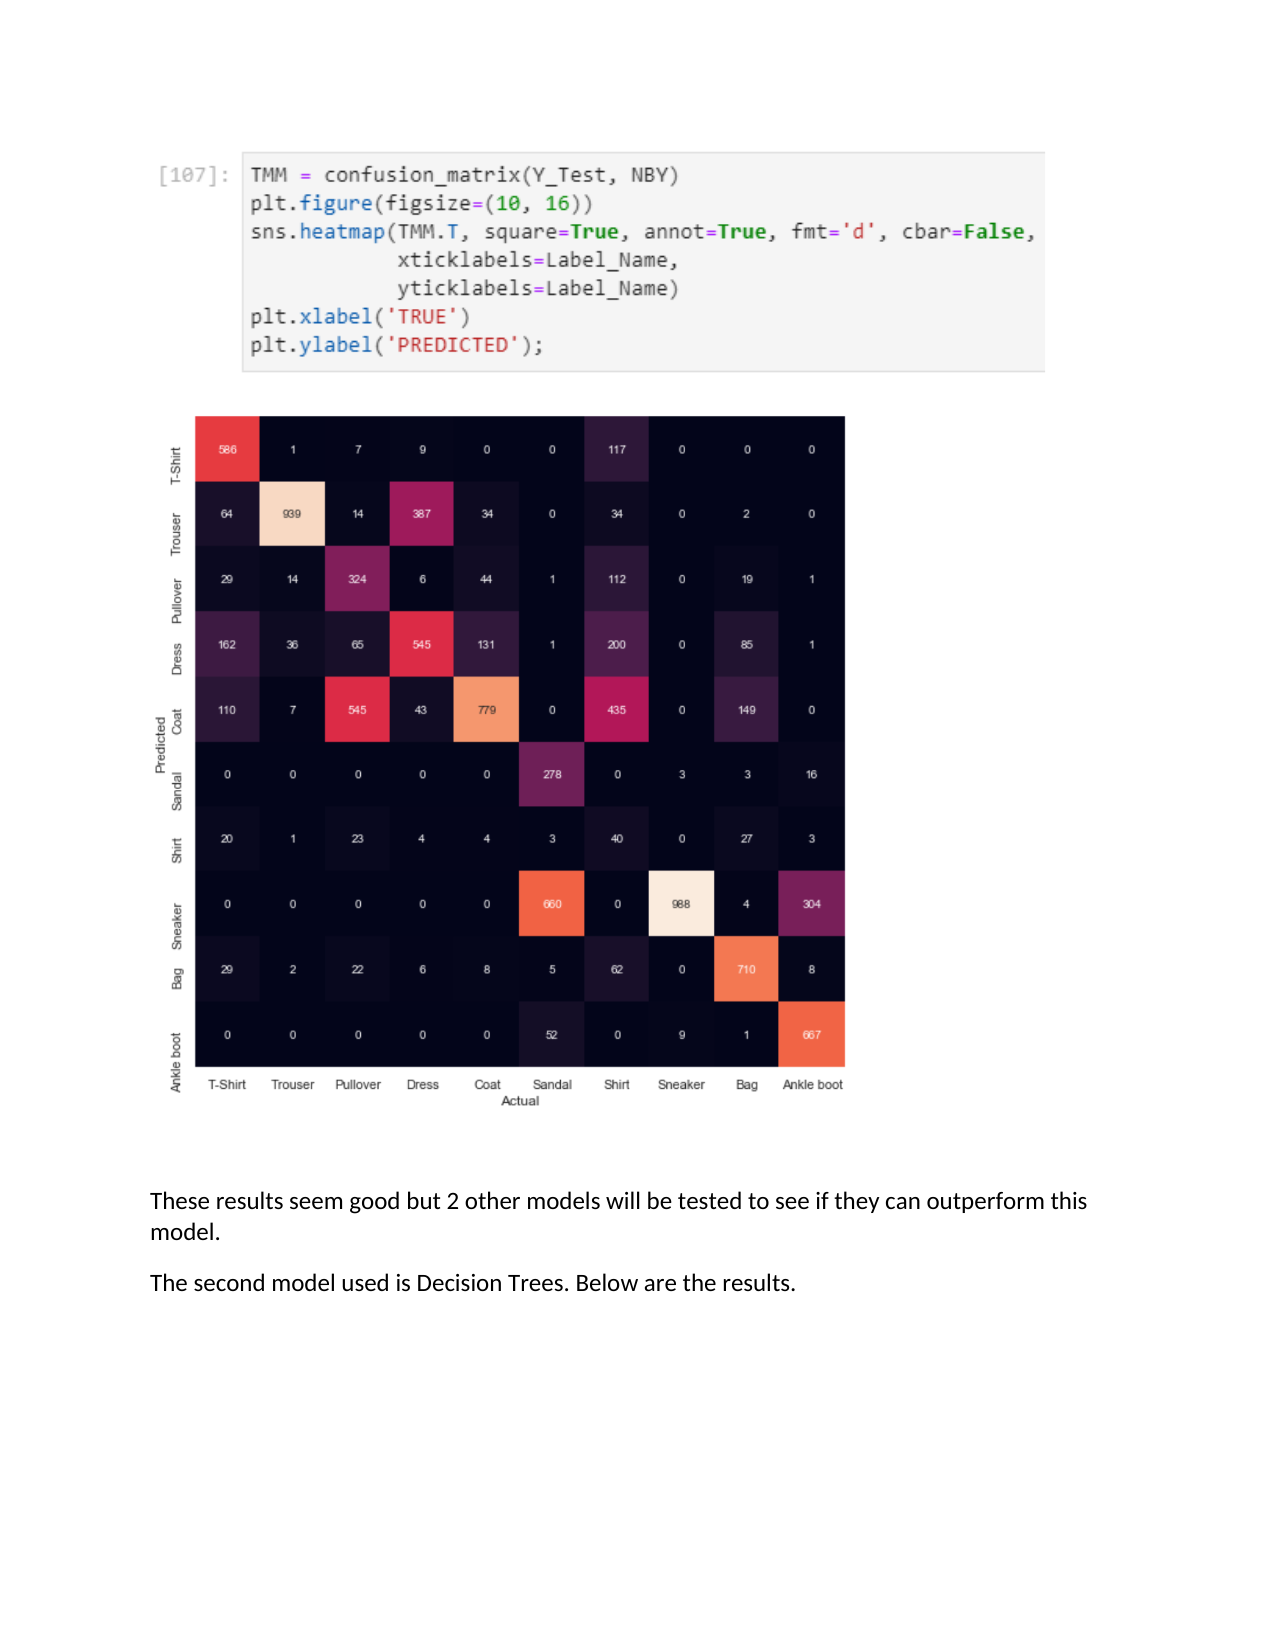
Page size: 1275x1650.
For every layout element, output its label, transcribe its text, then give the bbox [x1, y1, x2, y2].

text These results seem good but 2 other models will be tested to see if they can outperform this model. [150, 1185, 1125, 1246]
picture [150, 402, 869, 1113]
text The second model used is Decision Trees. Below are the results. [150, 1267, 1125, 1298]
picture [150, 150, 1046, 382]
